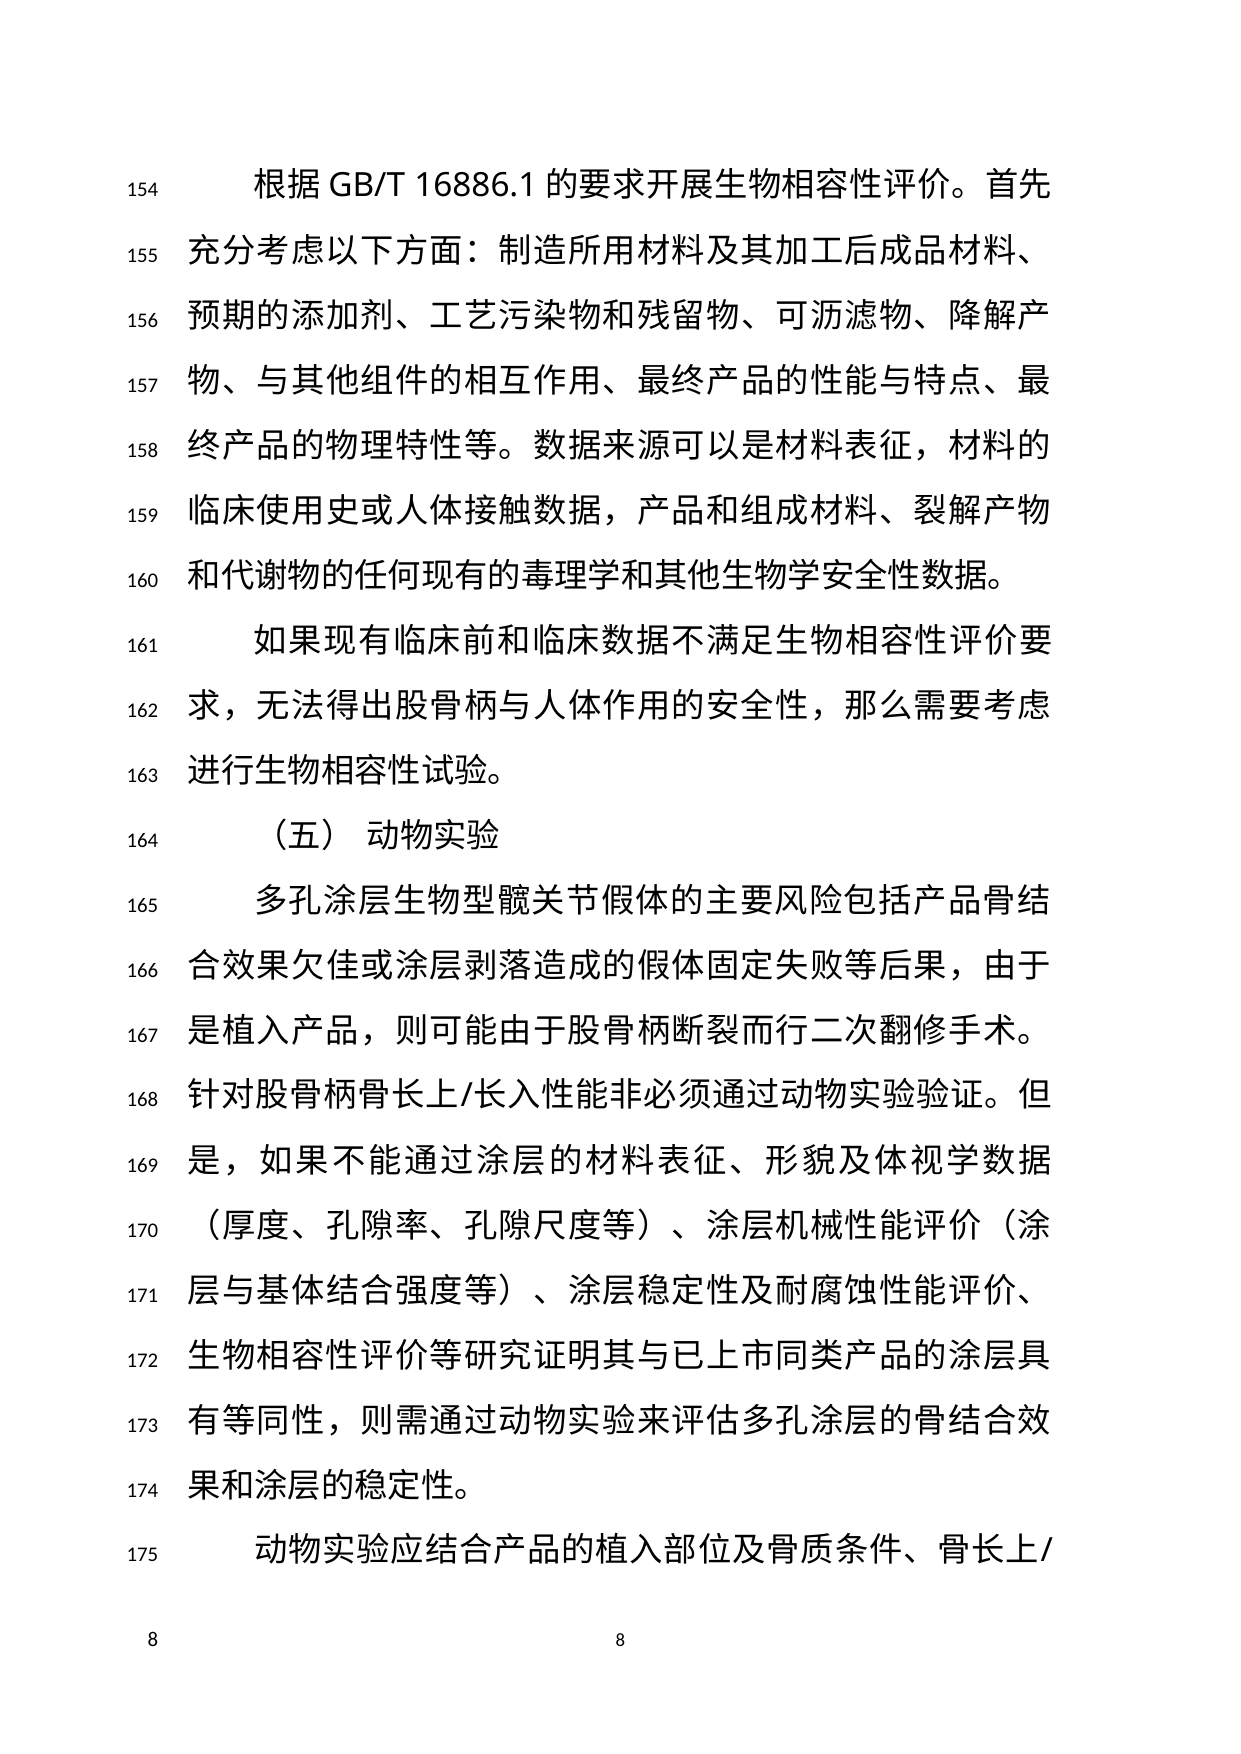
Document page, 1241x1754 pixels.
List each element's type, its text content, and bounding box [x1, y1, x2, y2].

list 动物实验 [254, 800, 1053, 865]
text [187, 1515, 1053, 1580]
text 根据GB/T 16886.1的要求开展生物相容性评价。首先充分考虑以下方面：制造所用材料及其加工后成品材料、预期的添加剂、工艺污染物和残留物、可沥滤物、降解产物、与其他组件的相互作用、最终产品的性能与特点、最终产品的物理特性等。数据来源可以是材料表征，材料的临床使用史或人体接触数据，产品和组成材料、裂解产物和代谢物的任何现有的毒理学和其他生物学安全性数据。 [187, 150, 1053, 605]
text 多孔涂层生物型髋关节假体的主要风险包括产品骨结合效果欠佳或涂层剥落造成的假体固定失败等后果，由于是植入产品，则可能由于股骨柄断裂而行二次翻修手术。针对股骨柄骨长上/长入性能非必须通过动物实验验证。但是，如果不能通过涂层的材料表征、形貌及体视学数据（厚度、孔隙率、孔隙尺度等）、涂层机械性能评价（涂层与基体结合强度等）、涂层稳定性及耐腐蚀性能评价、生物相容性评价等研究证明其与已上市同类产品的涂层具有等同性，则需通过动物实验来评估多孔涂层的骨结合效果和涂层的稳定性。 [187, 865, 1053, 1515]
text 如果现有临床前和临床数据不满足生物相容性评价要求，无法得出股骨柄与人体作用的安全性，那么需要考虑进行生物相容性试验。 [187, 605, 1053, 800]
